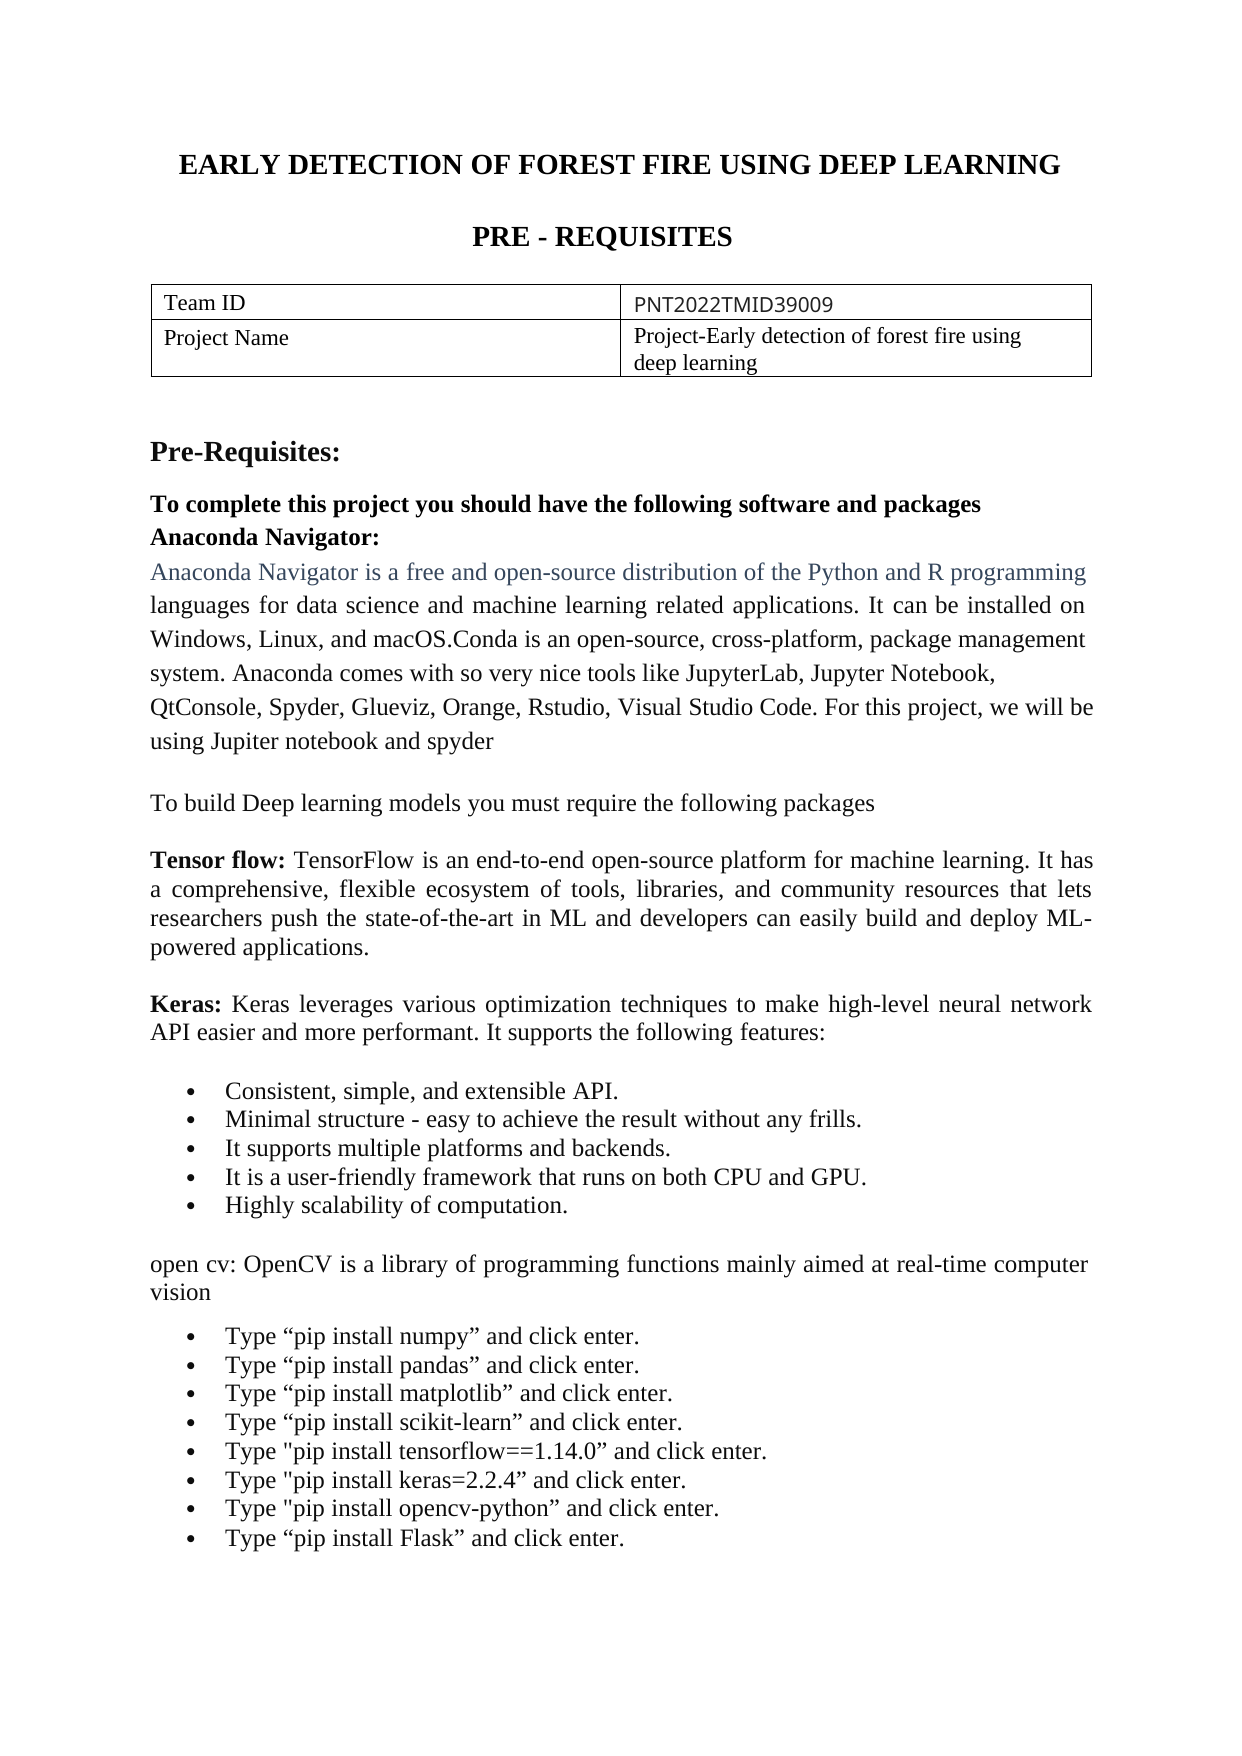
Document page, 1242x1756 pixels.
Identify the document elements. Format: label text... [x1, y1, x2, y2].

table_header PNT2022TMID39009 [621, 285, 1091, 319]
text open cv: OpenCV is a library of programming functions mainly aimed at real-time computer vision [150, 1249, 1089, 1306]
list Type “pip install matplotlib” and click enter. [187, 1379, 1104, 1408]
list It is a user-friendly framework that runs on both CPU and GPU. [187, 1162, 1104, 1191]
text PRE - REQUISITES [470, 219, 734, 253]
list Type “pip install scikit-learn” and click enter. [187, 1408, 1104, 1436]
text Keras: Keras leverages various optimization techniques to make high-level neural network API easier and more performant. It supports the following features: [150, 990, 1093, 1046]
text To complete this project you should have the following software and packages Anaconda Navigator: [150, 489, 1084, 551]
table_cell Project-Early detection of forest fire using deep learning [621, 320, 1091, 376]
list Type “pip install pandas” and click enter. [187, 1350, 1104, 1379]
list Minimal structure - easy to achieve the result without any frills. [187, 1105, 1104, 1133]
list Type "pip install tensorflow==1.14.0” and click enter. [187, 1436, 1104, 1465]
table_cell Project Name [152, 320, 620, 376]
list Type “pip install Flask” and click enter. [187, 1523, 1104, 1552]
subtitle EARLY DETECTION OF FOREST FIRE USING DEEP LEARNING [178, 147, 1104, 181]
text Tensor flow: TensorFlow is an end-to-end open-source platform for machine learning. It has a comprehensive, flexible ecosystem of tools, libraries, and community resources that lets researchers push the state-of-the-art in ML and developers can easily build and deploy ML- powered applications. [150, 846, 1094, 961]
subtitle Pre-Requisites: [150, 434, 1104, 467]
list It supports multiple platforms and backends. [187, 1133, 1104, 1162]
list Type “pip install numpy” and click enter. [187, 1322, 1104, 1350]
table_header Team ID [152, 285, 620, 319]
text Anaconda Navigator is a free and open-source distribution of the Python and R programming languages for data science and machine learning related applications. It can be installed on Windows, Linux, and macOS.Conda is an open-source, cross-platform, package management system. Anaconda comes with so very nice tools like JupyterLab, Jupyter Notebook, QtConsole, Spyder, Glueviz, Orange, Rstudio, Visual Studio Code. For this project, we will be using Jupiter notebook and spyder [150, 557, 1104, 754]
list Type "pip install keras=2.2.4” and click enter. [187, 1465, 1104, 1494]
text To build Deep learning models you must require the following packages [150, 788, 1104, 817]
list Type "pip install opencv-python” and click enter. [187, 1494, 1104, 1523]
list Highly scalability of computation. [187, 1191, 1104, 1219]
list Consistent, simple, and extensible API. [187, 1076, 1104, 1105]
